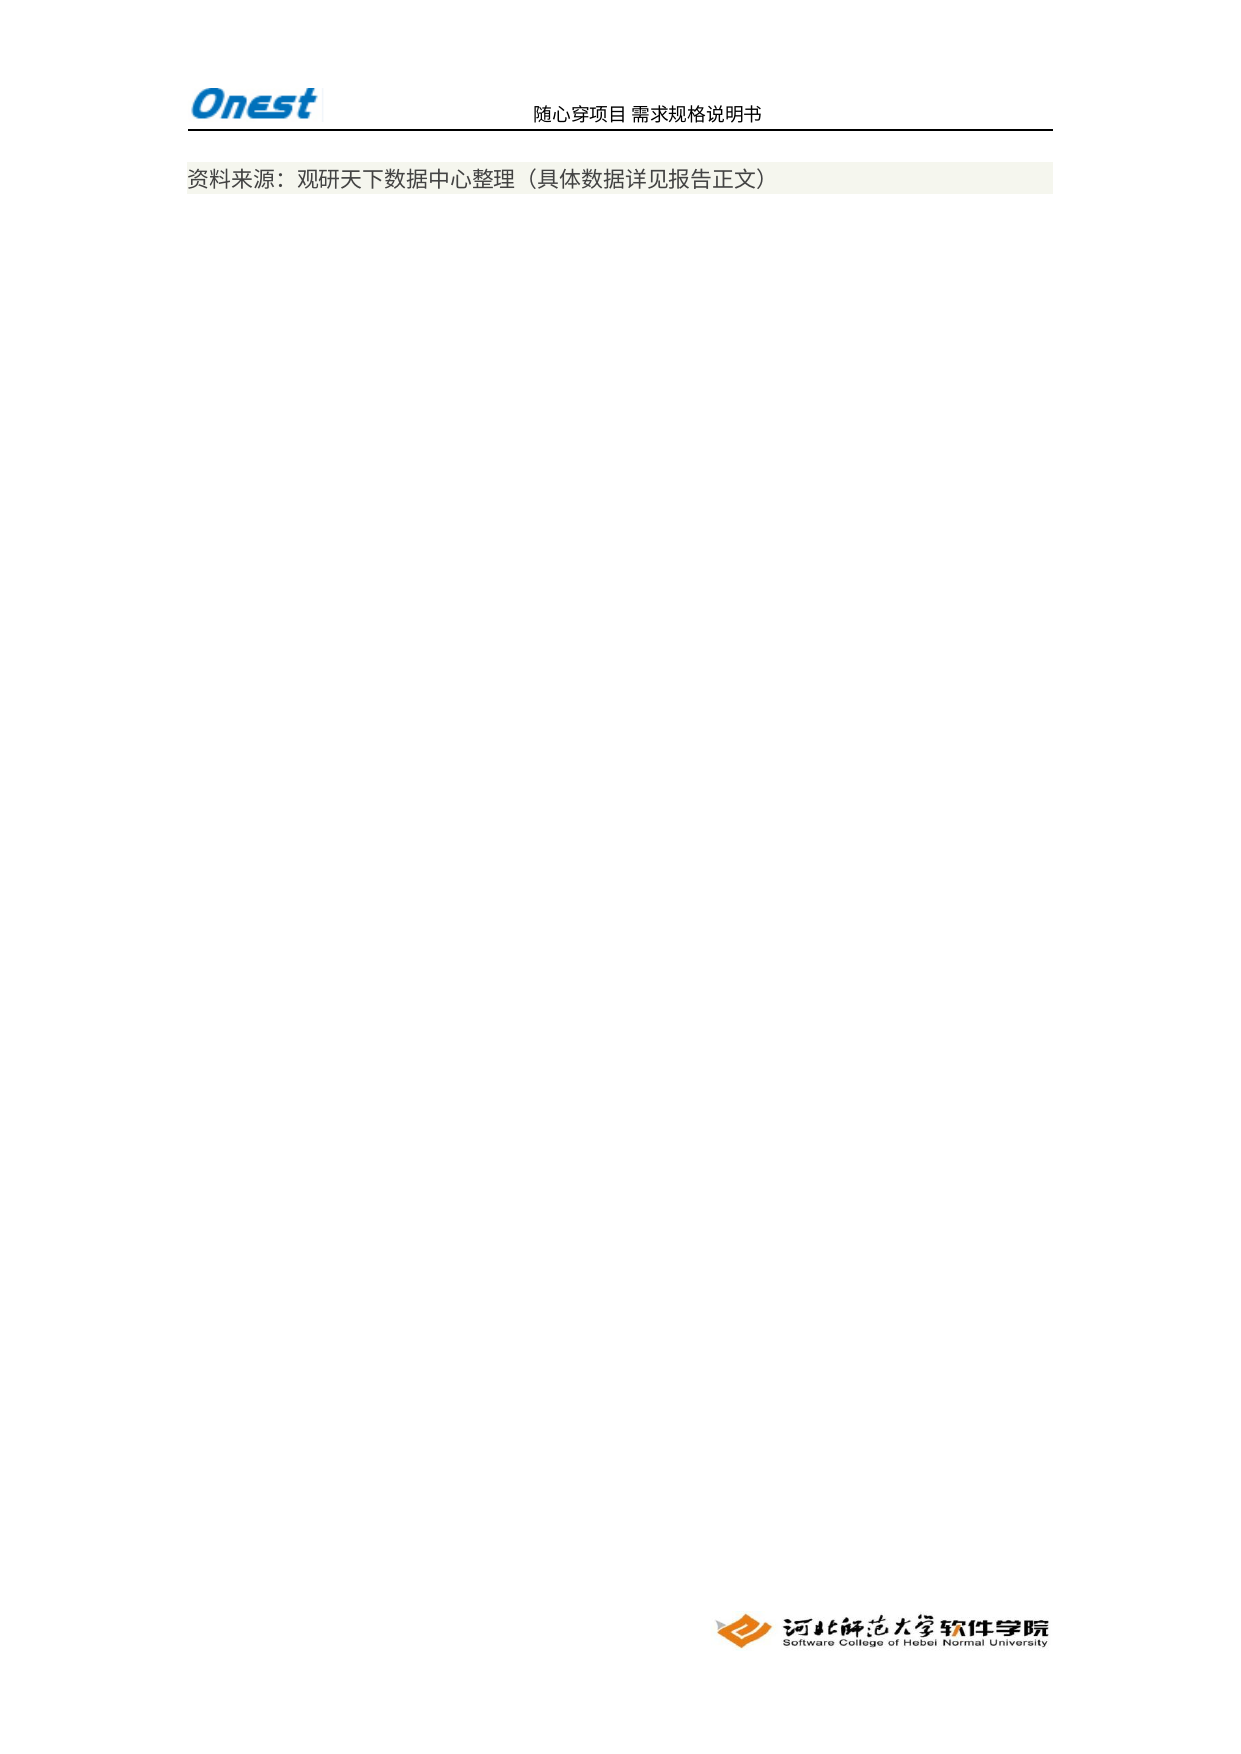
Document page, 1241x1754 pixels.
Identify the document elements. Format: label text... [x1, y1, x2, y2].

picture [710, 1611, 1053, 1651]
picture [187, 88, 324, 122]
text 资料来源：观研天下数据中心整理（具体数据详见报告正文） [187, 162, 1053, 194]
